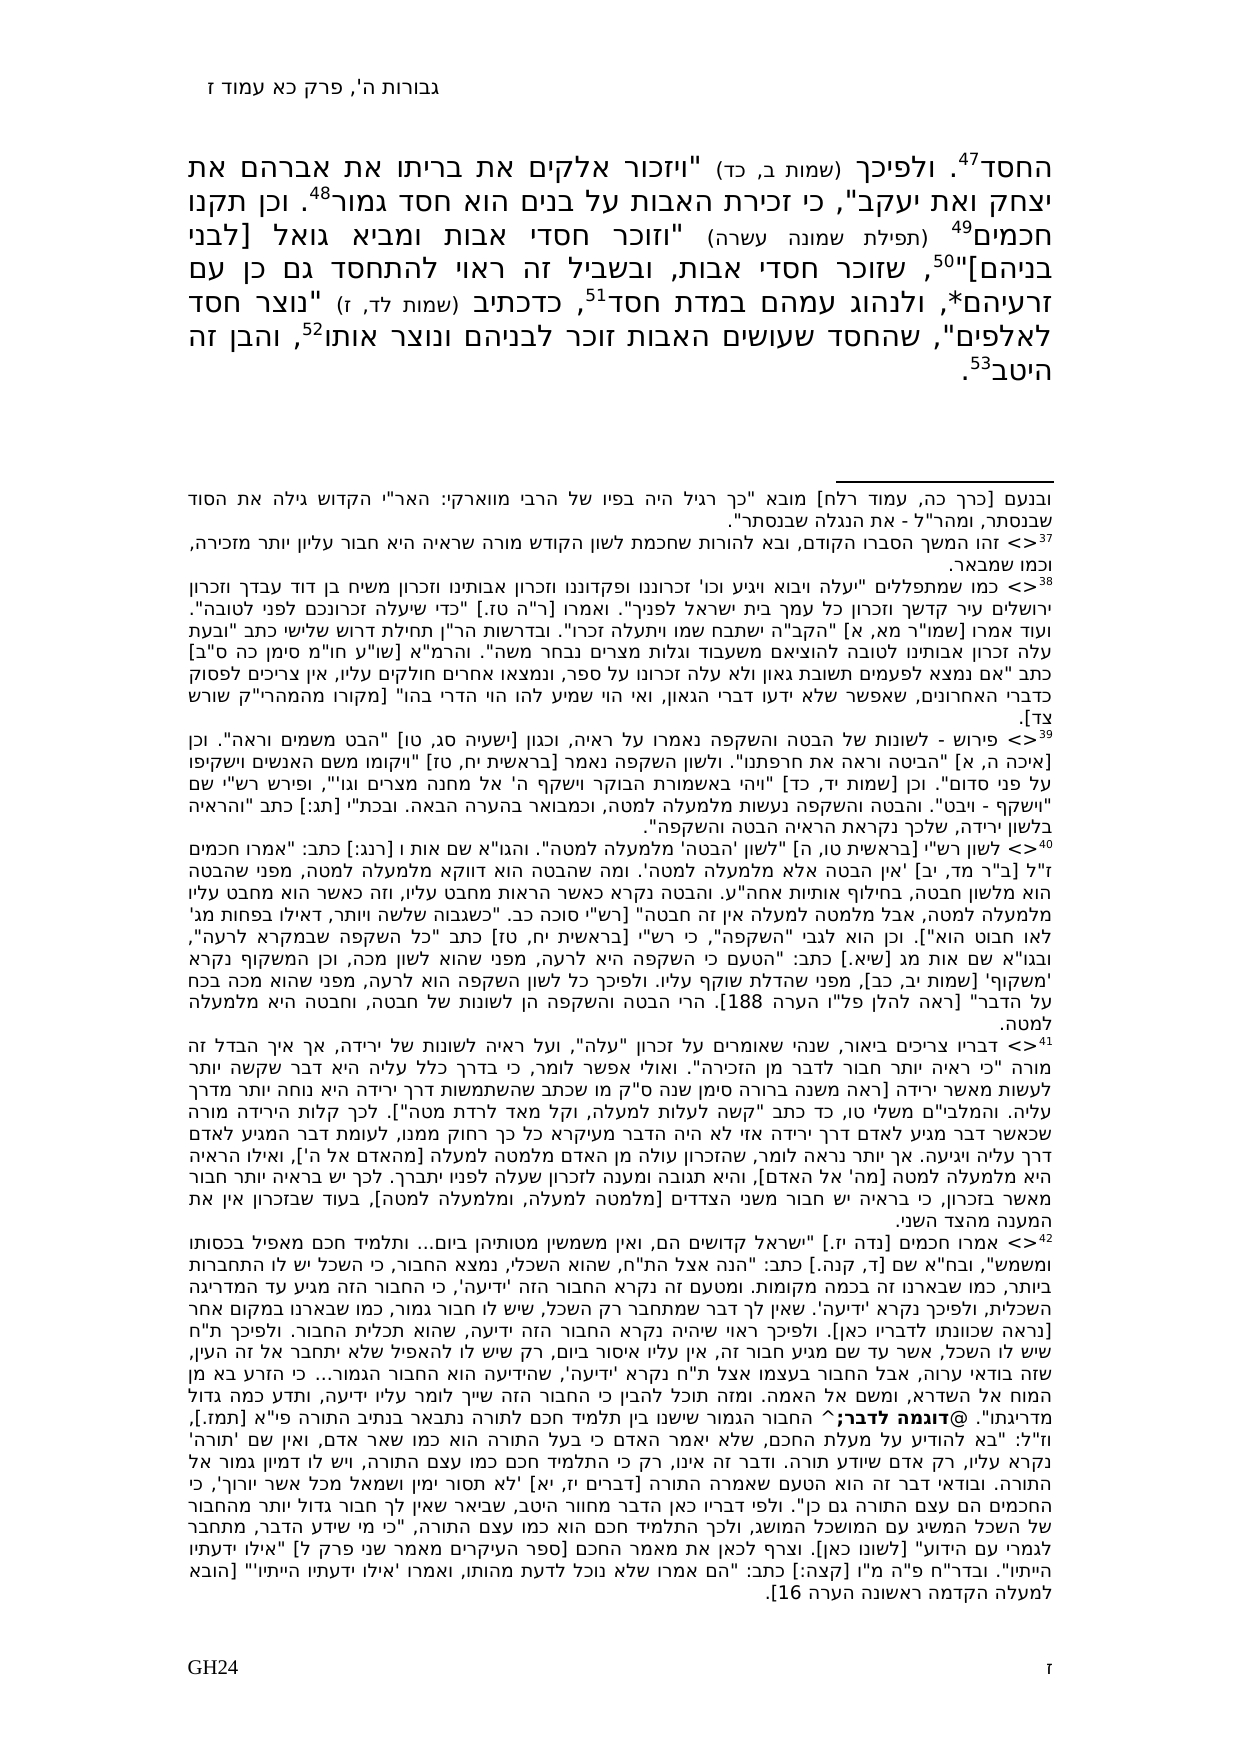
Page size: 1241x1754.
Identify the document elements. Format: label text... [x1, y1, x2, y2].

text #ותדע עוד=, כי התחיל בשמיעה, שקבל תפלתם. ואחר כך הזכירה, כי מצד החסד יש לפקוד אותם, שאף אם אינו בדין, הוא מצד החסד. ולפיכך (שמות ב, כד) "ויזכור אלקים את בריתו את אברהם את יצחק ואת יעקב", כי זכירת האבות על בנים הוא חסד גמור. וכן תקנו חכמים (תפילת שמונה עשרה) "וזוכר חסדי אבות ומביא גואל [לבני בניהם]", שזוכר חסדי אבות, ובשביל זה ראוי להתחסד גם כן עם זרעיהם*, ולנהוג עמהם במדת חסד, כדכתיב (שמות לד, ז) "נוצר חסד לאלפים", שהחסד שעושים האבות זוכר לבניהם ונוצר אותו, והבן זה היטב. [187, 150, 1053, 388]
